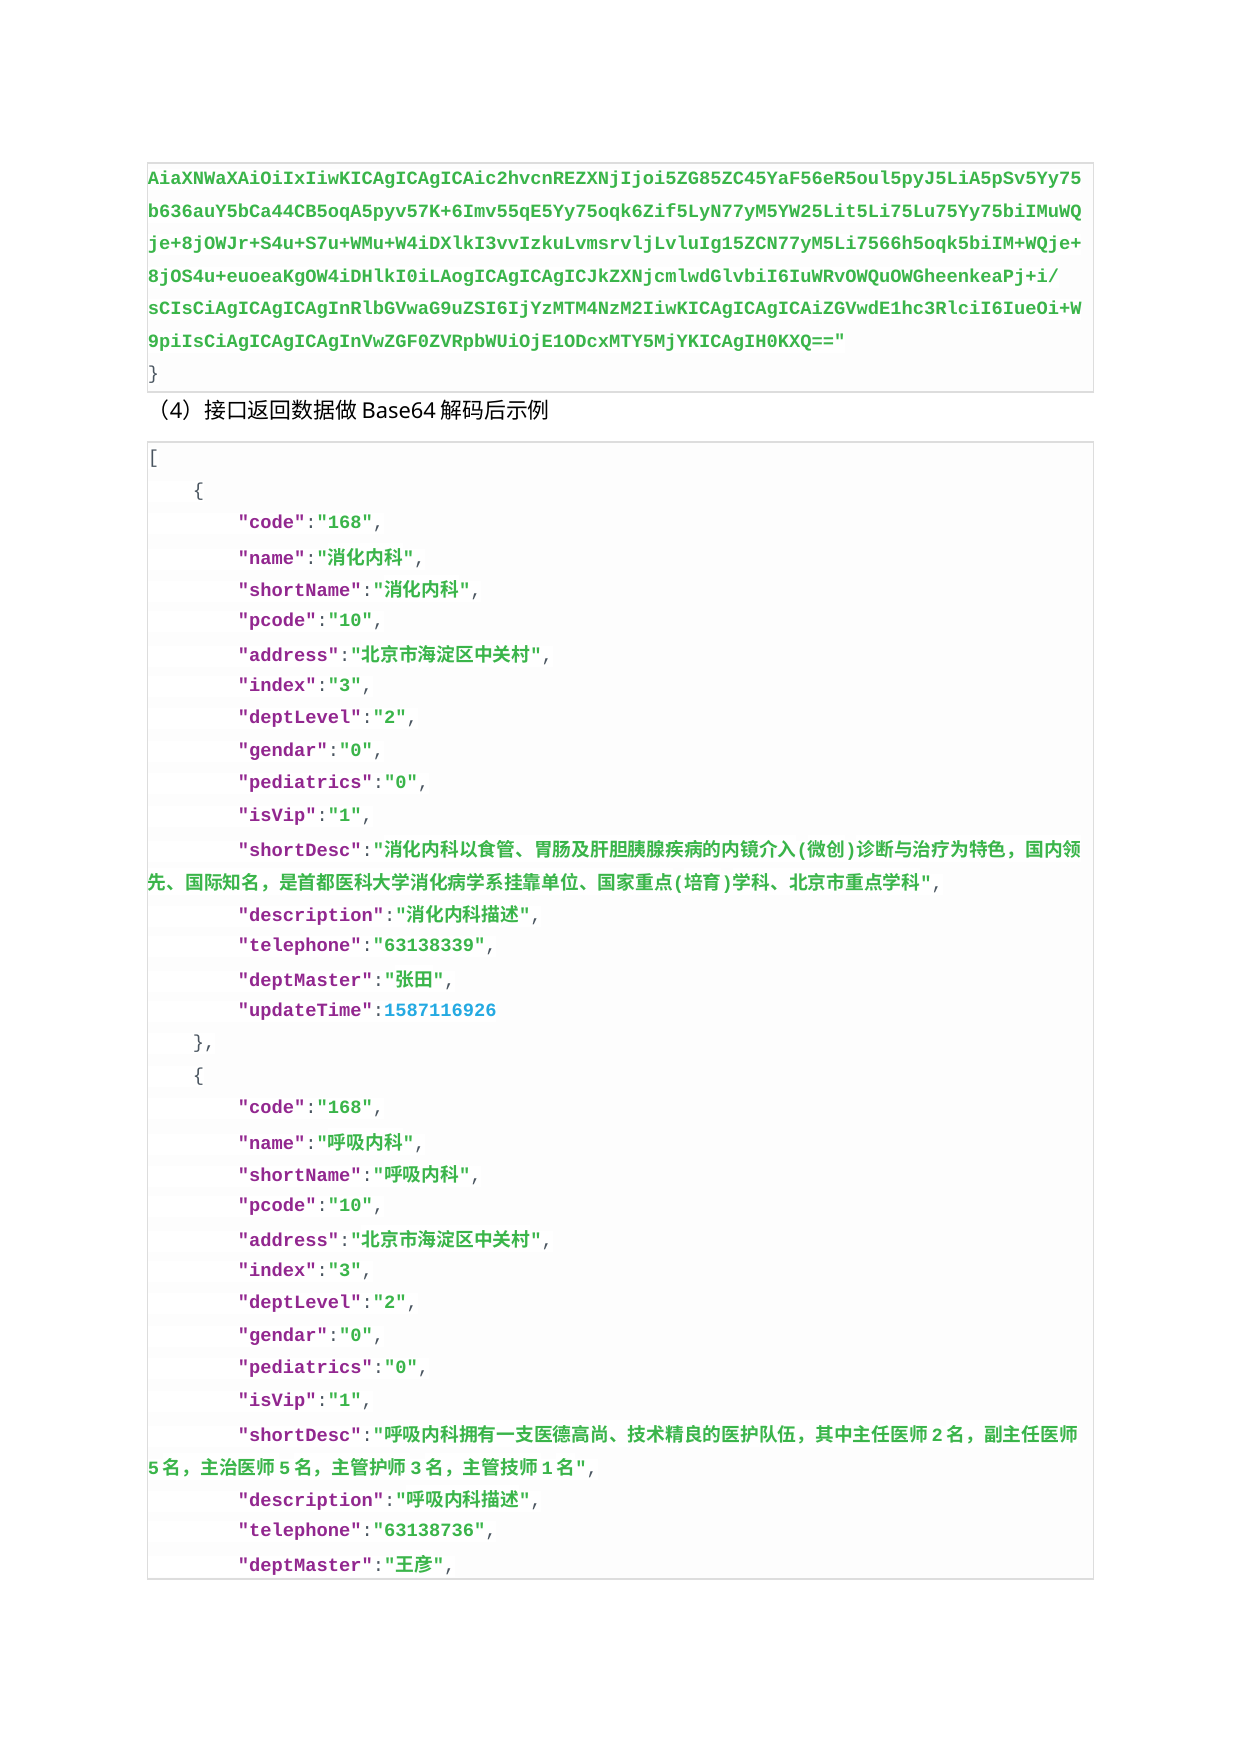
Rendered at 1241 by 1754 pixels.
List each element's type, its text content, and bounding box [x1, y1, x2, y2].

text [148, 443, 1093, 1578]
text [148, 164, 1093, 391]
text （4）接口返回数据做Base64解码后示例 [148, 393, 1092, 425]
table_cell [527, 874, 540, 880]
